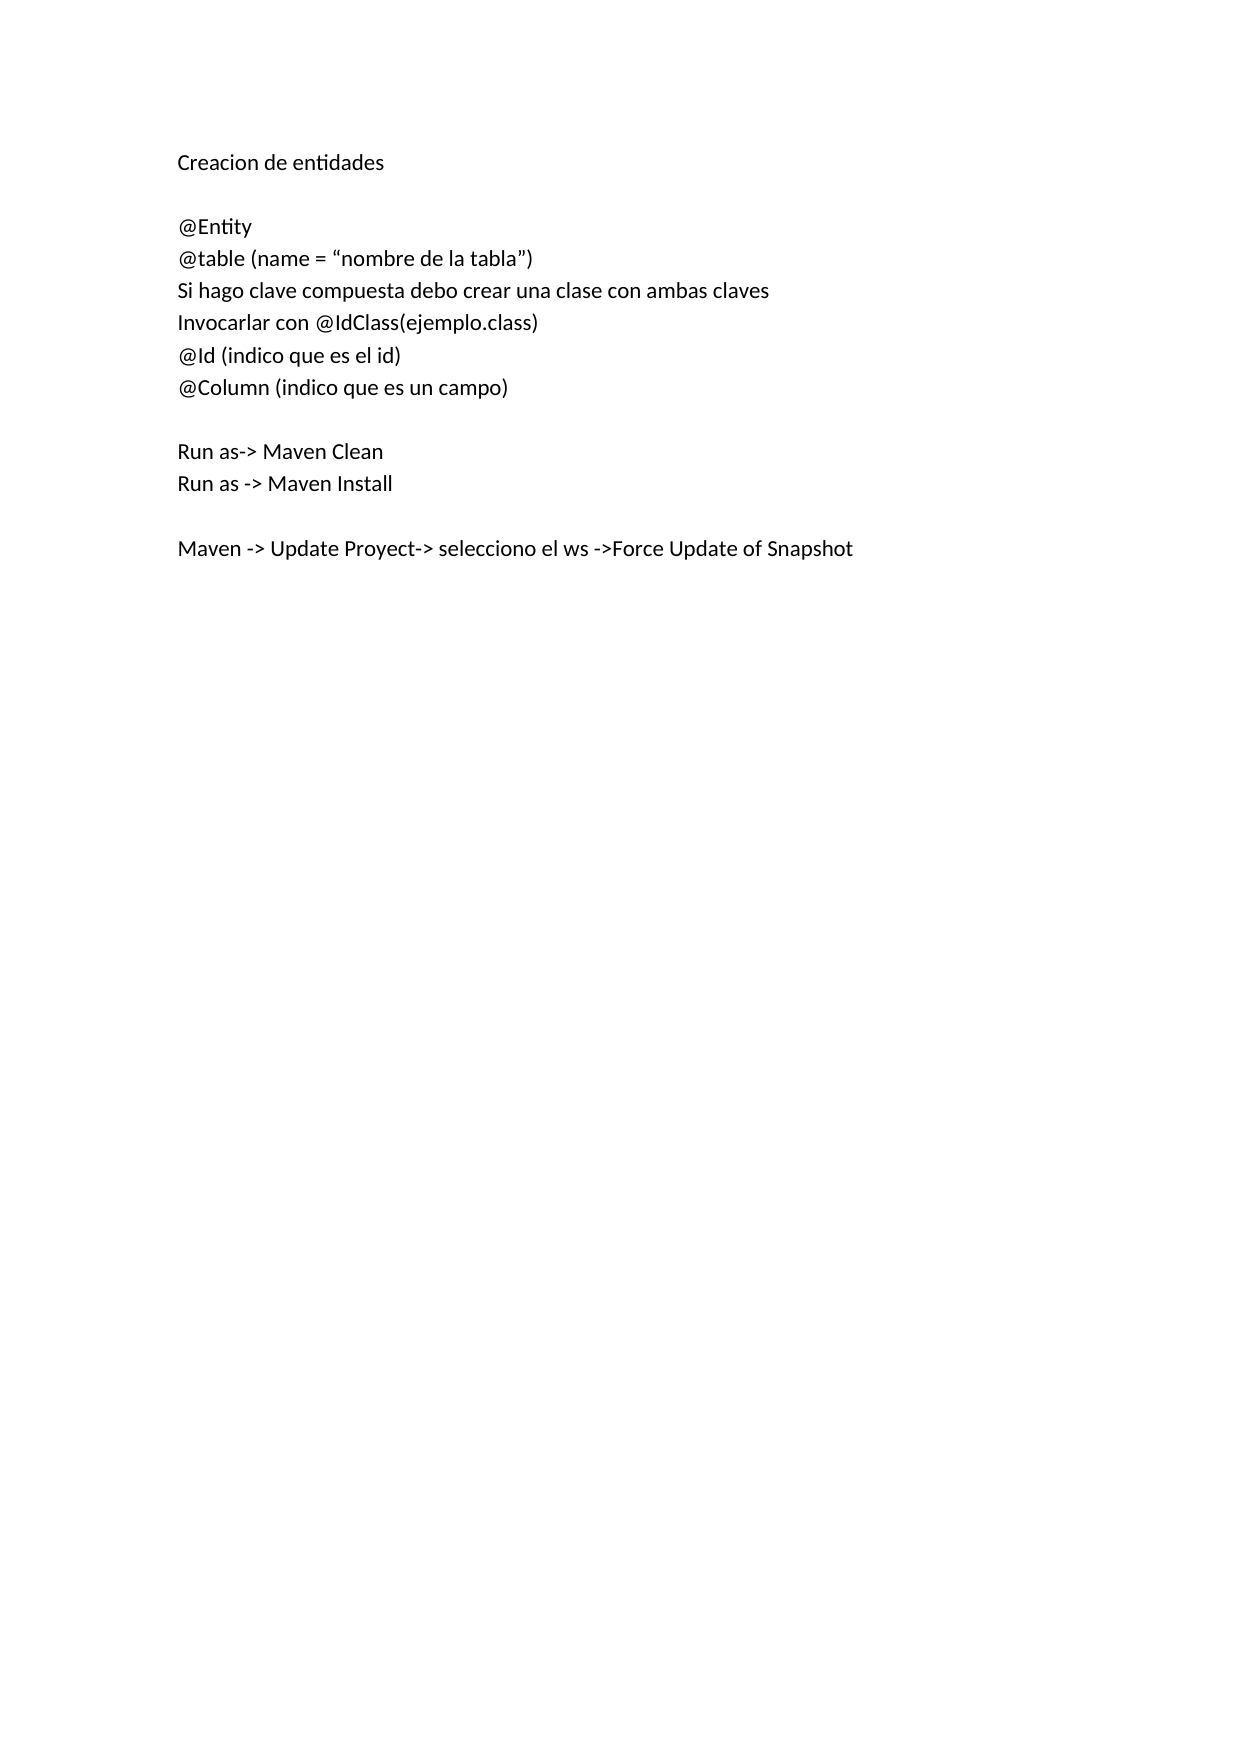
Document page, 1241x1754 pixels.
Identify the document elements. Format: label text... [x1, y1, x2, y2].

text @Id (indico que es el id) [177, 341, 1063, 369]
text Run as -> Maven Install [177, 469, 1063, 497]
text Si hago clave compuesta debo crear una clase con ambas claves [177, 276, 1063, 304]
text Maven -> Update Proyect-> selecciono el ws ->Force Update of Snapshot [177, 534, 1063, 562]
text @table (name = “nombre de la tabla”) [177, 244, 1063, 272]
text @Entity [177, 212, 1063, 240]
text Invocarlar con @IdClass(ejemplo.class) [177, 308, 1063, 337]
text Run as-> Maven Clean [177, 437, 1063, 465]
text @Column (indico que es un campo) [177, 373, 1063, 401]
text Creacion de entidades [177, 148, 1063, 176]
